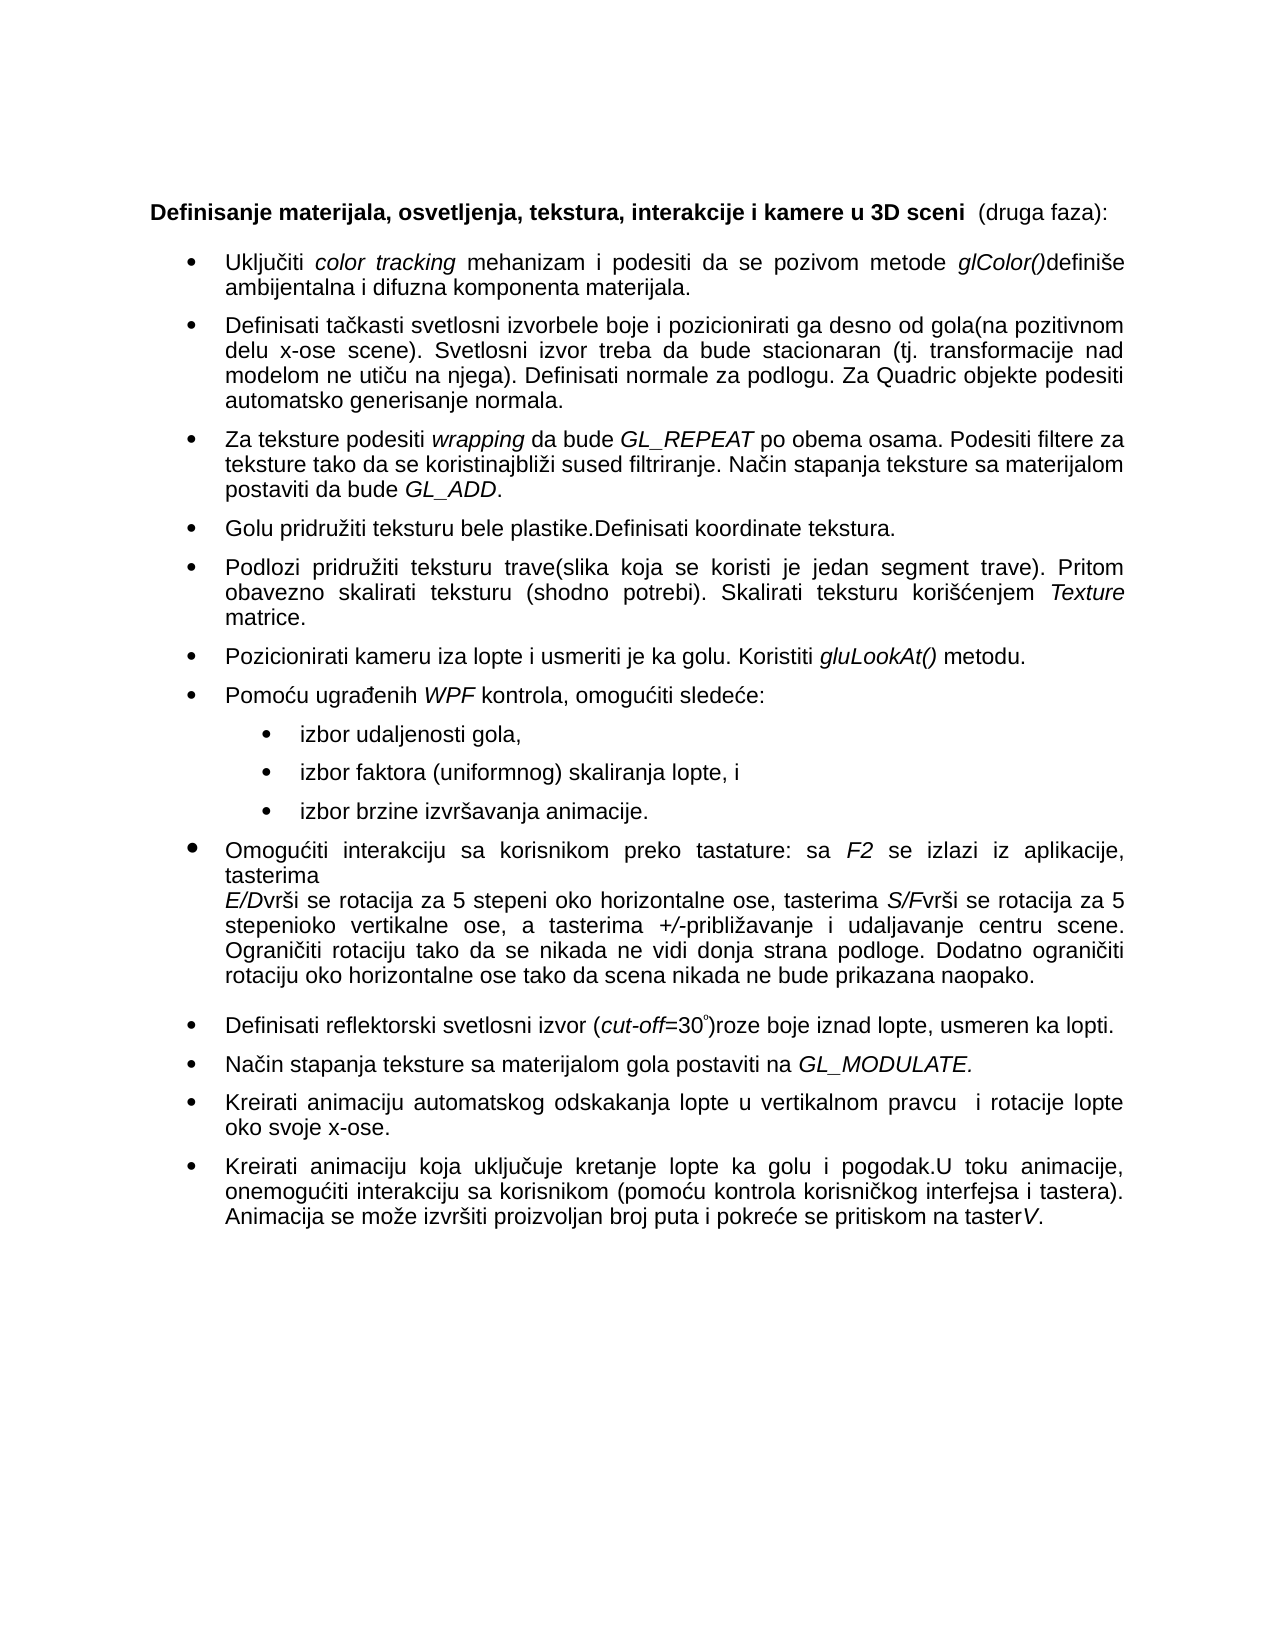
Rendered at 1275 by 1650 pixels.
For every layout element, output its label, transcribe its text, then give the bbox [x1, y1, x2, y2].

list Kreirati animaciju automatskog odskakanja lopte u vertikalnom pravcu i rotacije lopte oko svoje x-ose. [187, 1091, 1125, 1141]
list izbor faktora (uniformnog) skaliranja lopte, i [262, 761, 1125, 786]
list Pomoću ugrađenih WPF kontrola, omogućiti sledeće: [187, 683, 1125, 708]
list Kreirati animaciju koja uključuje kretanje lopte ka golu i pogodak.U toku animacije, onemogućiti interakciju sa korisnikom (pomoću kontrola korisničkog interfejsa i tastera). Animacija se može izvršiti proizvoljan broj puta i pokreće se pritiskom na tasterV. [187, 1154, 1125, 1229]
list Za teksture podesiti wrapping da bude GL_REPEAT po obema osama. Podesiti filtere za teksture tako da se koristinajbliži sused filtriranje. Način stapanja teksture sa materijalom postaviti da bude GL_ADD. [187, 428, 1125, 503]
list Pozicionirati kameru iza lopte i usmeriti je ka golu. Koristiti gluLookAt() metodu. [187, 644, 1125, 669]
list Podlozi pridružiti teksturu trave(slika koja se koristi je jedan segment trave). Pritom obavezno skalirati teksturu (shodno potrebi). Skalirati teksturu korišćenjem Texture matrice. [187, 555, 1125, 630]
text Definisanje materijala, osvetljenja, tekstura, interakcije i kamere u 3D sceni (druga faza): [150, 200, 1125, 225]
list izbor brzine izvršavanja animacije. [262, 800, 1125, 825]
list Omogućiti interakciju sa korisnikom preko tastature: sa F2 se izlazi iz aplikacije, tasterima [187, 838, 1125, 888]
text E/Dvrši se rotacija za 5 stepeni oko horizontalne ose, tasterima S/Fvrši se rotacija za 5 stepenioko vertikalne ose, a tasterima +/-približavanje i udaljavanje centru scene. Ograničiti rotaciju tako da se nikada ne vidi donja strana podloge. Dodatno ograničiti rotaciju oko horizontalne ose tako da scena nikada ne bude prikazana naopako. [225, 888, 1125, 988]
list Način stapanja teksture sa materijalom gola postaviti na GL_MODULATE. [187, 1052, 1125, 1077]
list Definisati reflektorski svetlosni izvor (cut-off=30º)roze boje iznad lopte, usmeren ka lopti. [187, 1013, 1125, 1038]
list Golu pridružiti teksturu bele plastike.Definisati koordinate tekstura. [187, 517, 1125, 542]
list Definisati tačkasti svetlosni izvorbele boje i pozicionirati ga desno od gola(na pozitivnom delu x-ose scene). Svetlosni izvor treba da bude stacionaran (tj. transformacije nad modelom ne utiču na njega). Definisati normale za podlogu. Za Quadric objekte podesiti automatsko generisanje normala. [187, 314, 1125, 414]
list izbor udaljenosti gola, [262, 722, 1125, 747]
list Uključiti color tracking mehanizam i podesiti da se pozivom metode glColor()definiše ambijentalna i difuzna komponenta materijala. [187, 250, 1125, 300]
